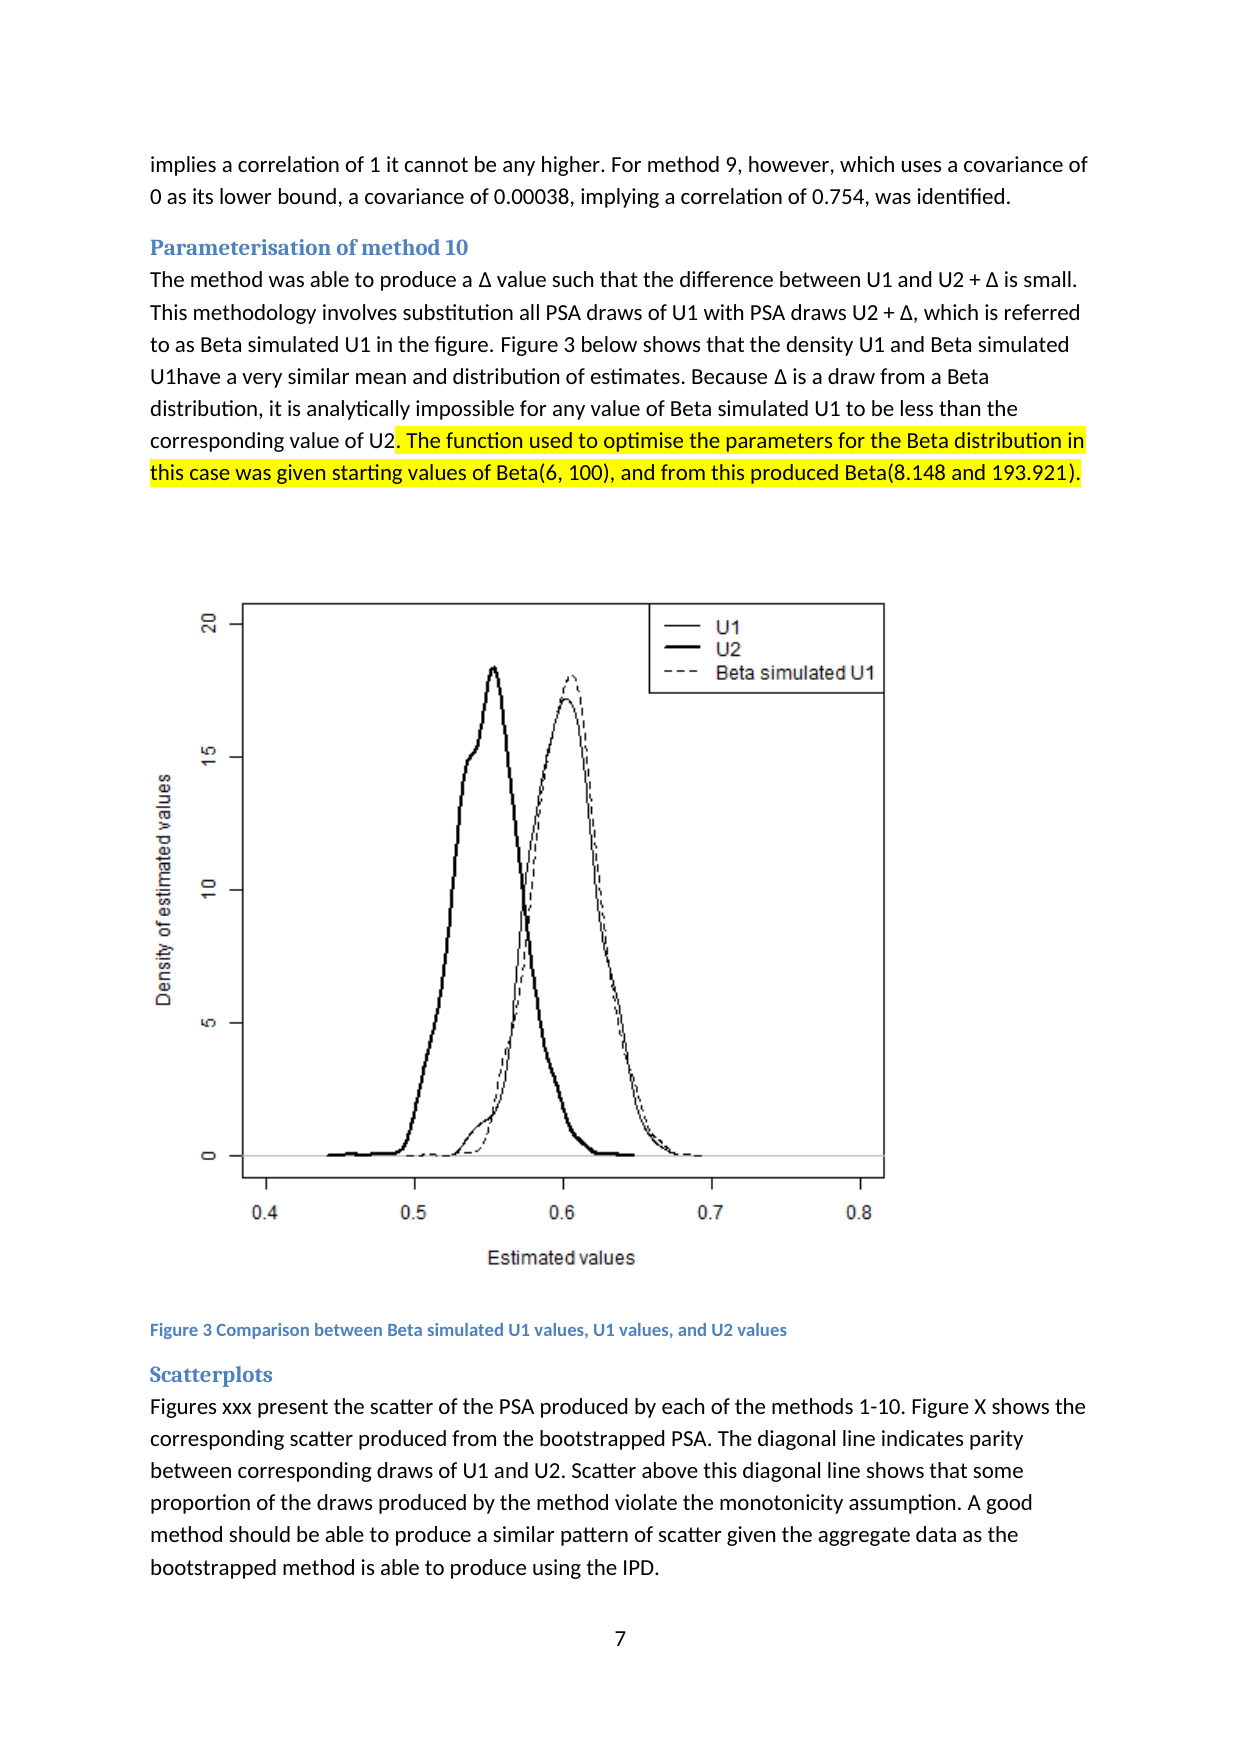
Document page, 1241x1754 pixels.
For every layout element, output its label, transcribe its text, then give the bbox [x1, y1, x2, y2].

picture [150, 511, 932, 1293]
text Figure 3 Comparison between Beta simulated U1 values, U1 values, and U2 values [150, 1318, 1090, 1341]
text Figures xxx present the scatter of the PSA produced by each of the methods 1-10. Figure X shows the corresponding scatter produced from the bootstrapped PSA. The diagonal line indicates parity between corresponding draws of U1 and U2. Scatter above this diagonal line shows that some proportion of the draws produced by the method violate the monotonicity assumption. A good method should be able to produce a similar pattern of scatter given the aggregate data as the bootstrapped method is able to produce using the IPD. [150, 1392, 1090, 1581]
subtitle Scatterplots [150, 1362, 1090, 1388]
text The method was able to produce a Δ value such that the difference between U1 and U2 + Δ is small. This methodology involves substitution all PSA draws of U1 with PSA draws U2 + Δ, which is referred to as Beta simulated U1 in the figure. Figure 3 below shows that the density U1 and Beta simulated U1have a very similar mean and distribution of estimates. Because Δ is a draw from a Beta distribution, it is analytically impossible for any value of Beta simulated U1 to be less than the corresponding value of U2. The function used to optimise the parameters for the Beta distribution in this case was given starting values of Beta(6, 100), and from this produced Beta(8.148 and 193.921). [150, 265, 1090, 487]
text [150, 150, 1090, 210]
subtitle Parameterisation of method 10 [150, 235, 1090, 262]
